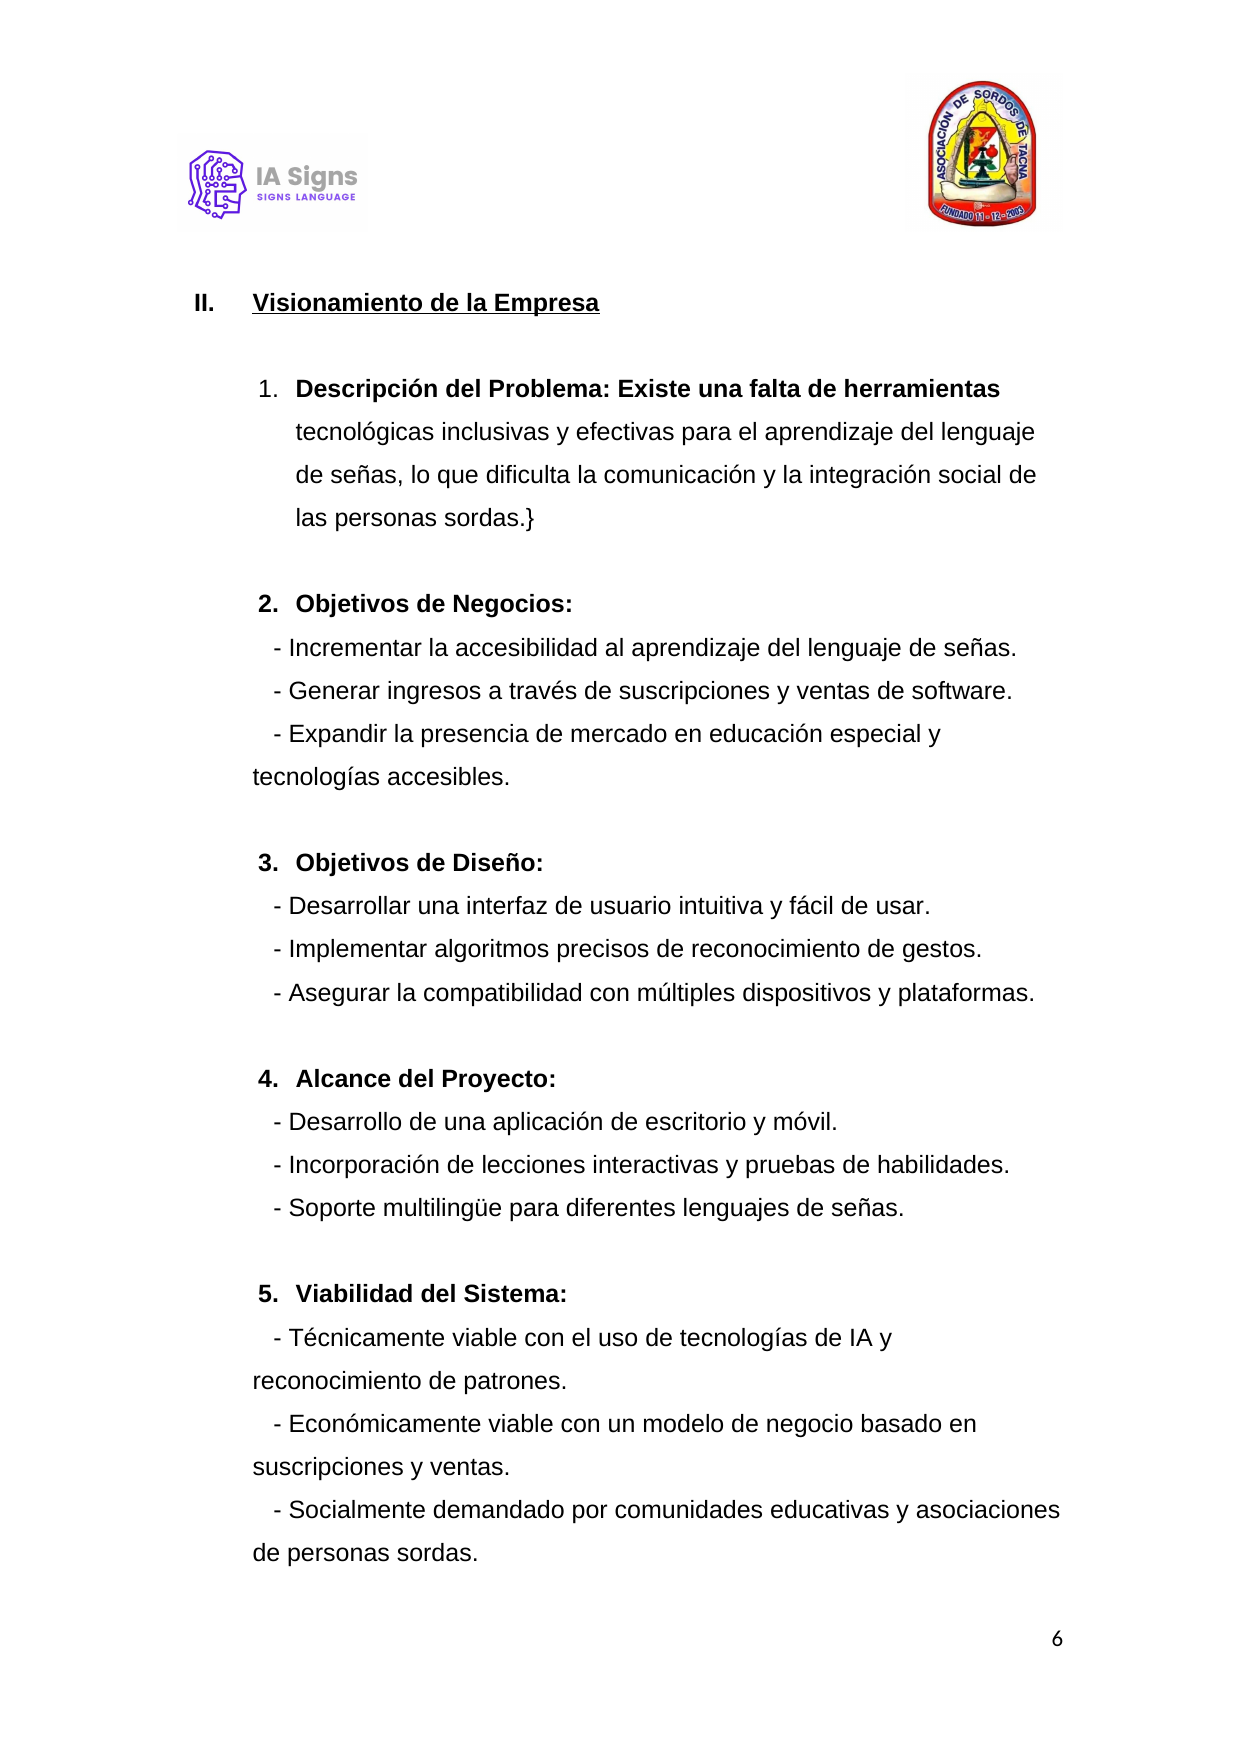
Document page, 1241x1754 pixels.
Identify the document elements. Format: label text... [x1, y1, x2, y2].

list - Desarrollo de una aplicación de escritorio y móvil. [252, 1107, 1063, 1136]
list Objetivos de Negocios: [258, 589, 1063, 618]
picture [905, 73, 1063, 232]
list Descripción del Problema: Existe una falta de herramientas tecnológicas inclusivas y efectivas para el aprendizaje del lenguaje de señas, lo que dificulta la comunicación y la integración social de las personas sordas.} [258, 374, 1063, 532]
list - Incrementar la accesibilidad al aprendizaje del lenguaje de señas. [252, 633, 1063, 661]
list Alcance del Proyecto: [258, 1064, 1063, 1093]
list Objetivos de Diseño: [258, 848, 1063, 877]
list - Incorporación de lecciones interactivas y pruebas de habilidades. [252, 1150, 1063, 1179]
list - Generar ingresos a través de suscripciones y ventas de software. [252, 676, 1063, 704]
list Viabilidad del Sistema: [258, 1279, 1063, 1308]
list - Técnicamente viable con el uso de tecnologías de IA y reconocimiento de patrones. [252, 1323, 1063, 1394]
list - Económicamente viable con un modelo de negocio basado en suscripciones y ventas. [252, 1409, 1063, 1481]
list - Desarrollar una interfaz de usuario intuitiva y fácil de usar. [252, 891, 1063, 920]
list - Soporte multilingüe para diferentes lenguajes de señas. [252, 1193, 1063, 1222]
list - Expandir la presencia de mercado en educación especial y tecnologías accesibles. [252, 719, 1063, 791]
list - Implementar algoritmos precisos de reconocimiento de gestos. [252, 934, 1063, 963]
list Visionamiento de la Empresa [215, 288, 1063, 316]
list - Socialmente demandado por comunidades educativas y asociaciones de personas sordas. [252, 1495, 1063, 1567]
picture [177, 133, 368, 232]
list - Asegurar la compatibilidad con múltiples dispositivos y plataformas. [252, 978, 1063, 1006]
